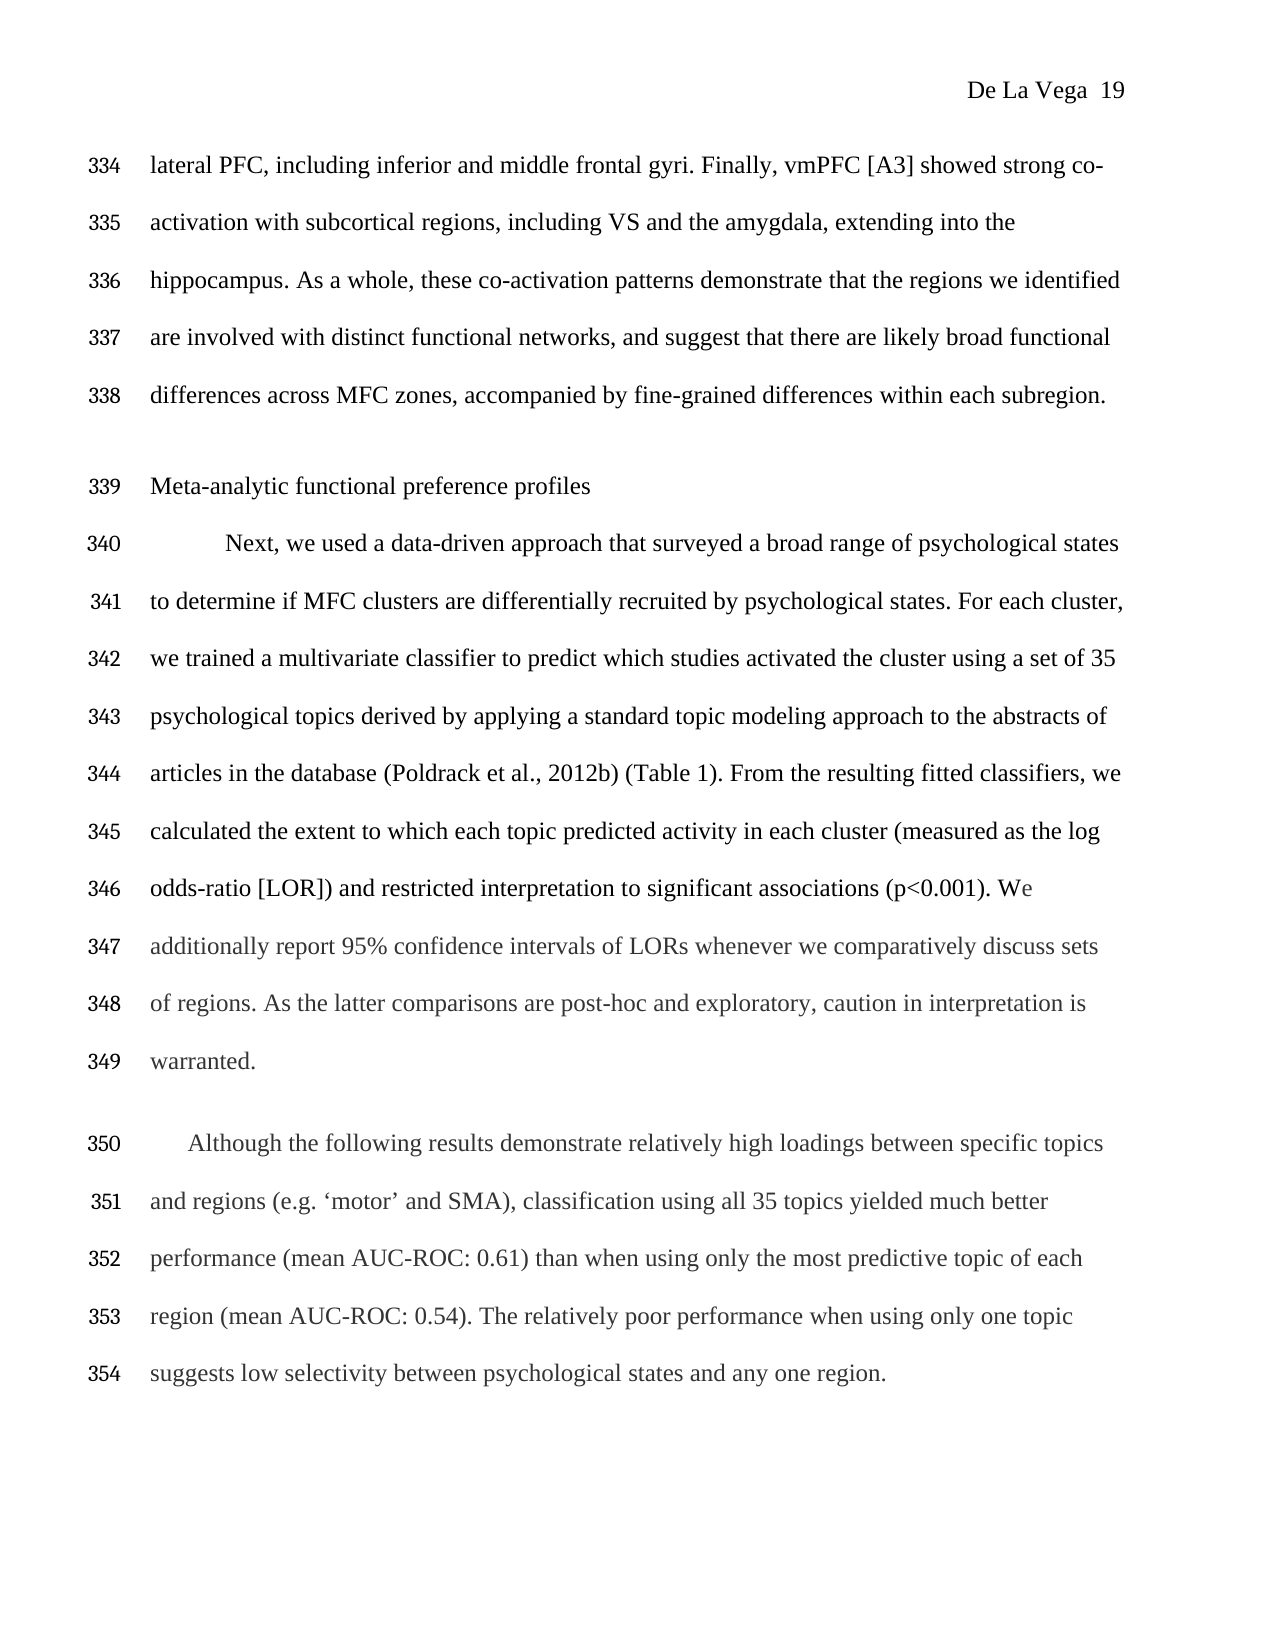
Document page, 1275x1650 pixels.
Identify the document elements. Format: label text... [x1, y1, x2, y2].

text Next, we used a data-driven approach that surveyed a broad range of psychological states to determine if MFC clusters are differentially recruited by psychological states. For each cluster, we trained a multivariate classifier to predict which studies activated the cluster using a set of 35 psychological topics derived by applying a standard topic modeling approach to the abstracts of articles in the database (Poldrack et al., 2012b) (Table 1). From the resulting fitted classifiers, we calculated the extent to which each topic predicted activity in each cluster (measured as the log odds-ratio [LOR]) and restricted interpretation to significant associations (p<0.001). We additionally report 95% confidence intervals of LORs whenever we comparatively discuss sets of regions. As the latter comparisons are post-hoc and exploratory, caution in interpretation is warranted. [150, 528, 1125, 1074]
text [150, 150, 1125, 409]
text Although the following results demonstrate relatively high loadings between specific topics and regions (e.g. ‘motor’ and SMA), classification using all 35 topics yielded much better performance (mean AUC-ROC: 0.61) than when using only the most predictive topic of each region (mean AUC-ROC: 0.54). The relatively poor performance when using only one topic suggests low selectivity between psychological states and any one region. [150, 1128, 1125, 1387]
subtitle Meta-analytic functional preference profiles [150, 471, 1125, 499]
